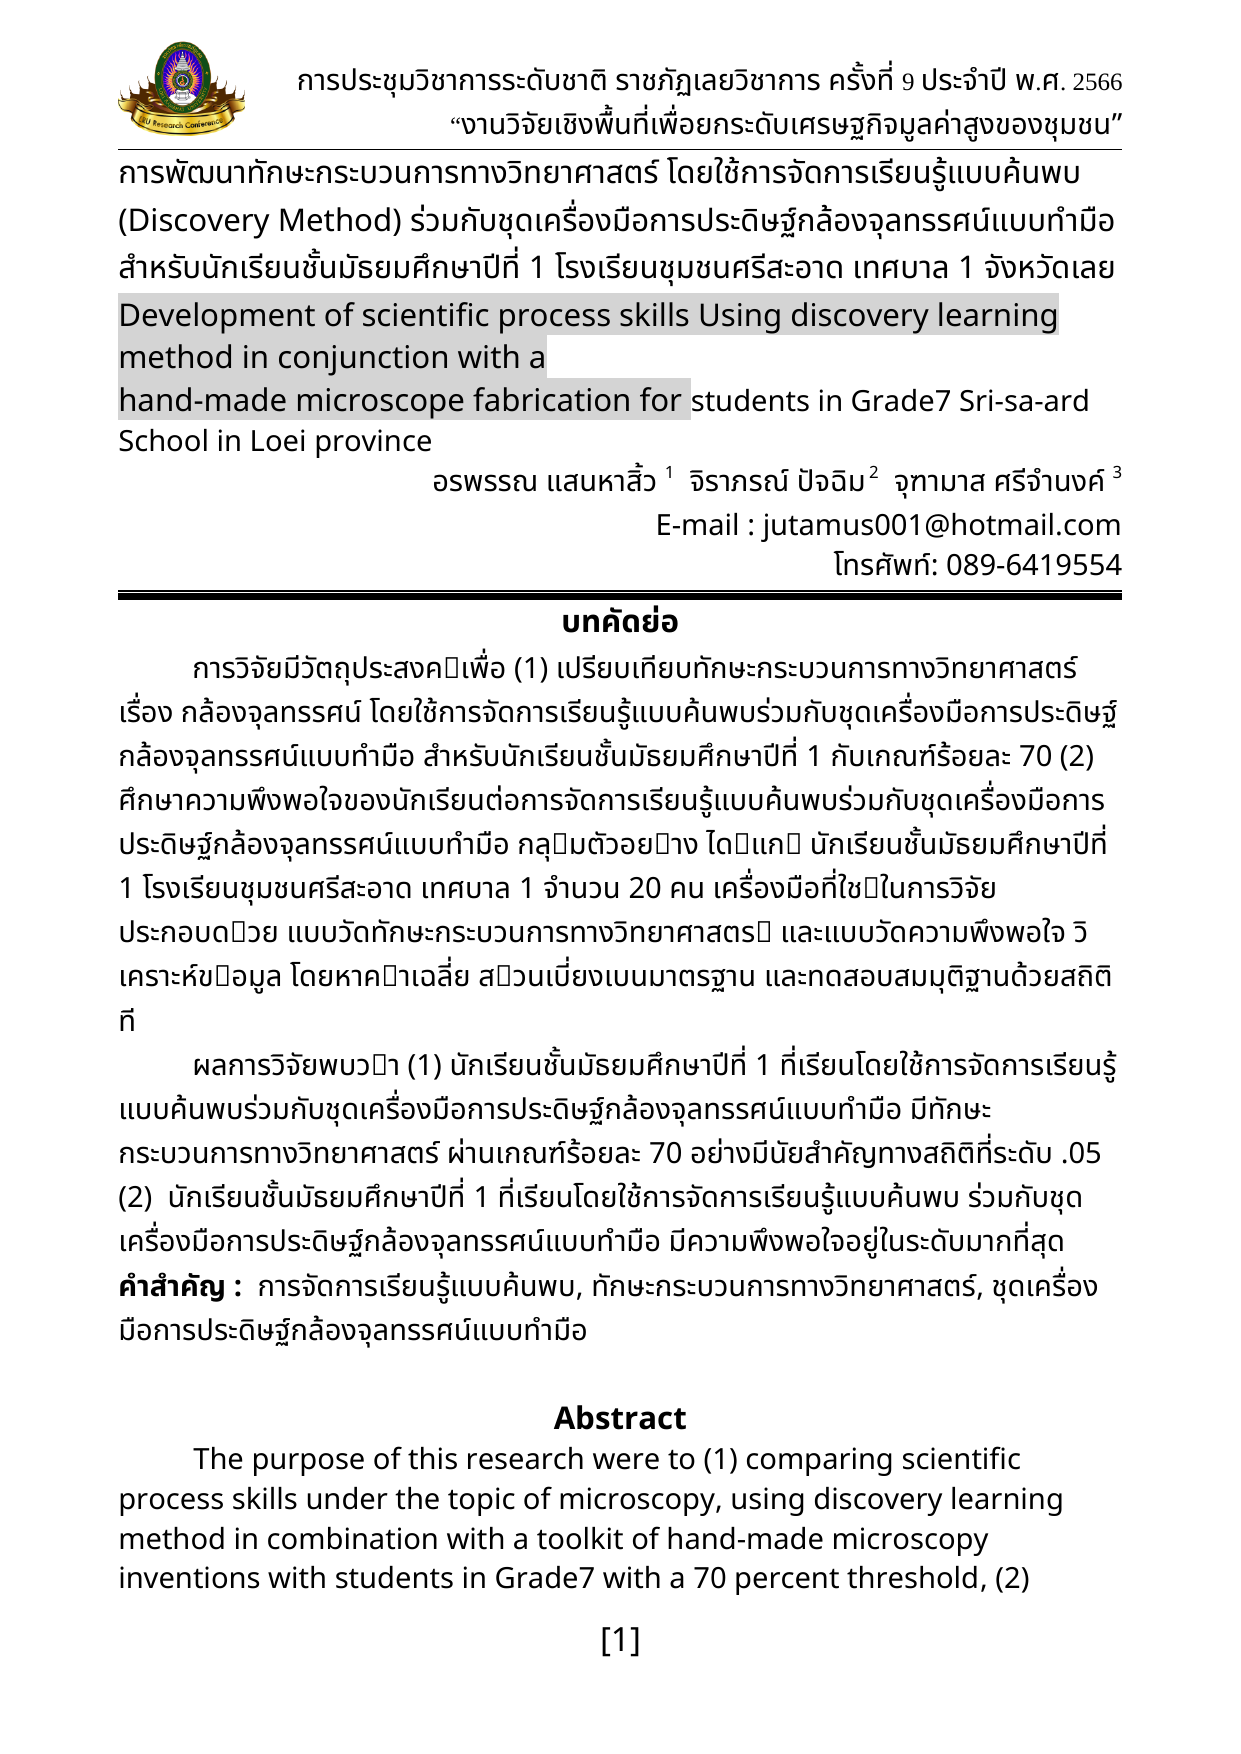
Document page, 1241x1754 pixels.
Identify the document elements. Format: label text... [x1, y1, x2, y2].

text Abstract [118, 1396, 1122, 1438]
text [118, 1438, 1122, 1597]
text E-mail : jutamus001@hotmail.com [118, 504, 1122, 544]
text Development of scientific process skills Using discovery learning method in conjunction with a [118, 292, 1122, 378]
text คำสำคัญ : การจัดการเรียนรู้แบบค้นพบ, ทักษะกระบวนการทางวิทยาศาสตร์, ชุดเครื่องมือการประดิษฐ์กล้องจุลทรรศน์แบบทำมือ [118, 1265, 1122, 1353]
text ผลการวิจัยพบวา (1) นักเรียนชั้นมัธยมศึกษาปีที่ 1 ที่เรียนโดยใช้การจัดการเรียนรู้แบบค้นพบร่วมกับชุดเครื่องมือการประดิษฐ์กล้องจุลทรรศน์แบบทำมือ มีทักษะกระบวนการทางวิทยาศาสตร์ ผ่านเกณฑ์ร้อยละ 70 อย่างมีนัยสำคัญทางสถิติที่ระดับ .05 (2) นักเรียนชั้นมัธยมศึกษาปีที่ 1 ที่เรียนโดยใช้การจัดการเรียนรู้แบบค้นพบ ร่วมกับชุดเครื่องมือการประดิษฐ์กล้องจุลทรรศน์แบบทำมือ มีความพึงพอใจอยู่ในระดับมากที่สุด [118, 1044, 1122, 1265]
text การวิจัยมีวัตถุประสงคเพื่อ (1) เปรียบเทียบทักษะกระบวนการทางวิทยาศาสตร์ เรื่อง กล้องจุลทรรศน์ โดยใช้การจัดการเรียนรู้แบบค้นพบร่วมกับชุดเครื่องมือการประดิษฐ์กล้องจุลทรรศน์แบบทำมือ สำหรับนักเรียนชั้นมัธยมศึกษาปีที่ 1 กับเกณฑ์ร้อยละ 70 (2) ศึกษาความพึงพอใจของนักเรียนต่อการจัดการเรียนรู้แบบค้นพบร่วมกับชุดเครื่องมือการประดิษฐ์กล้องจุลทรรศน์แบบทำมือ กลุมตัวอยาง ไดแก นักเรียนชั้นมัธยมศึกษาปีที่ 1 โรงเรียนชุมชนศรีสะอาด เทศบาล 1 จำนวน 20 คน เครื่องมือที่ใชในการวิจัย ประกอบดวย แบบวัดทักษะกระบวนการทางวิทยาศาสตร และแบบวัดความพึงพอใจ วิเคราะห์ขอมูล โดยหาคาเฉลี่ย สวนเบี่ยงเบนมาตรฐาน และทดสอบสมมุติฐานด้วยสถิติที [118, 647, 1122, 1044]
text บทคัดย่อ [118, 600, 1122, 647]
text การพัฒนาทักษะกระบวนการทางวิทยาศาสตร์ โดยใช้การจัดการเรียนรู้แบบค้นพบ (Discovery Method) ร่วมกับชุดเครื่องมือการประดิษฐ์กล้องจุลทรรศน์แบบทำมือ สำหรับนักเรียนชั้นมัธยมศึกษาปีที่ 1 โรงเรียนชุมชนศรีสะอาด เทศบาล 1 จังหวัดเลย [118, 150, 1122, 292]
text hand-made microscope fabrication for students in Grade7 Sri-sa-ard School in Loei province [118, 378, 1122, 460]
text โทรศัพท์: 089-6419554 [118, 544, 1122, 590]
text อรพรรณ แสนหาสิ้ว 1 จิราภรณ์ ปัจฉิม2 จุฑามาส ศรีจำนงค์ 3 [118, 460, 1122, 504]
picture [116, 40, 245, 134]
